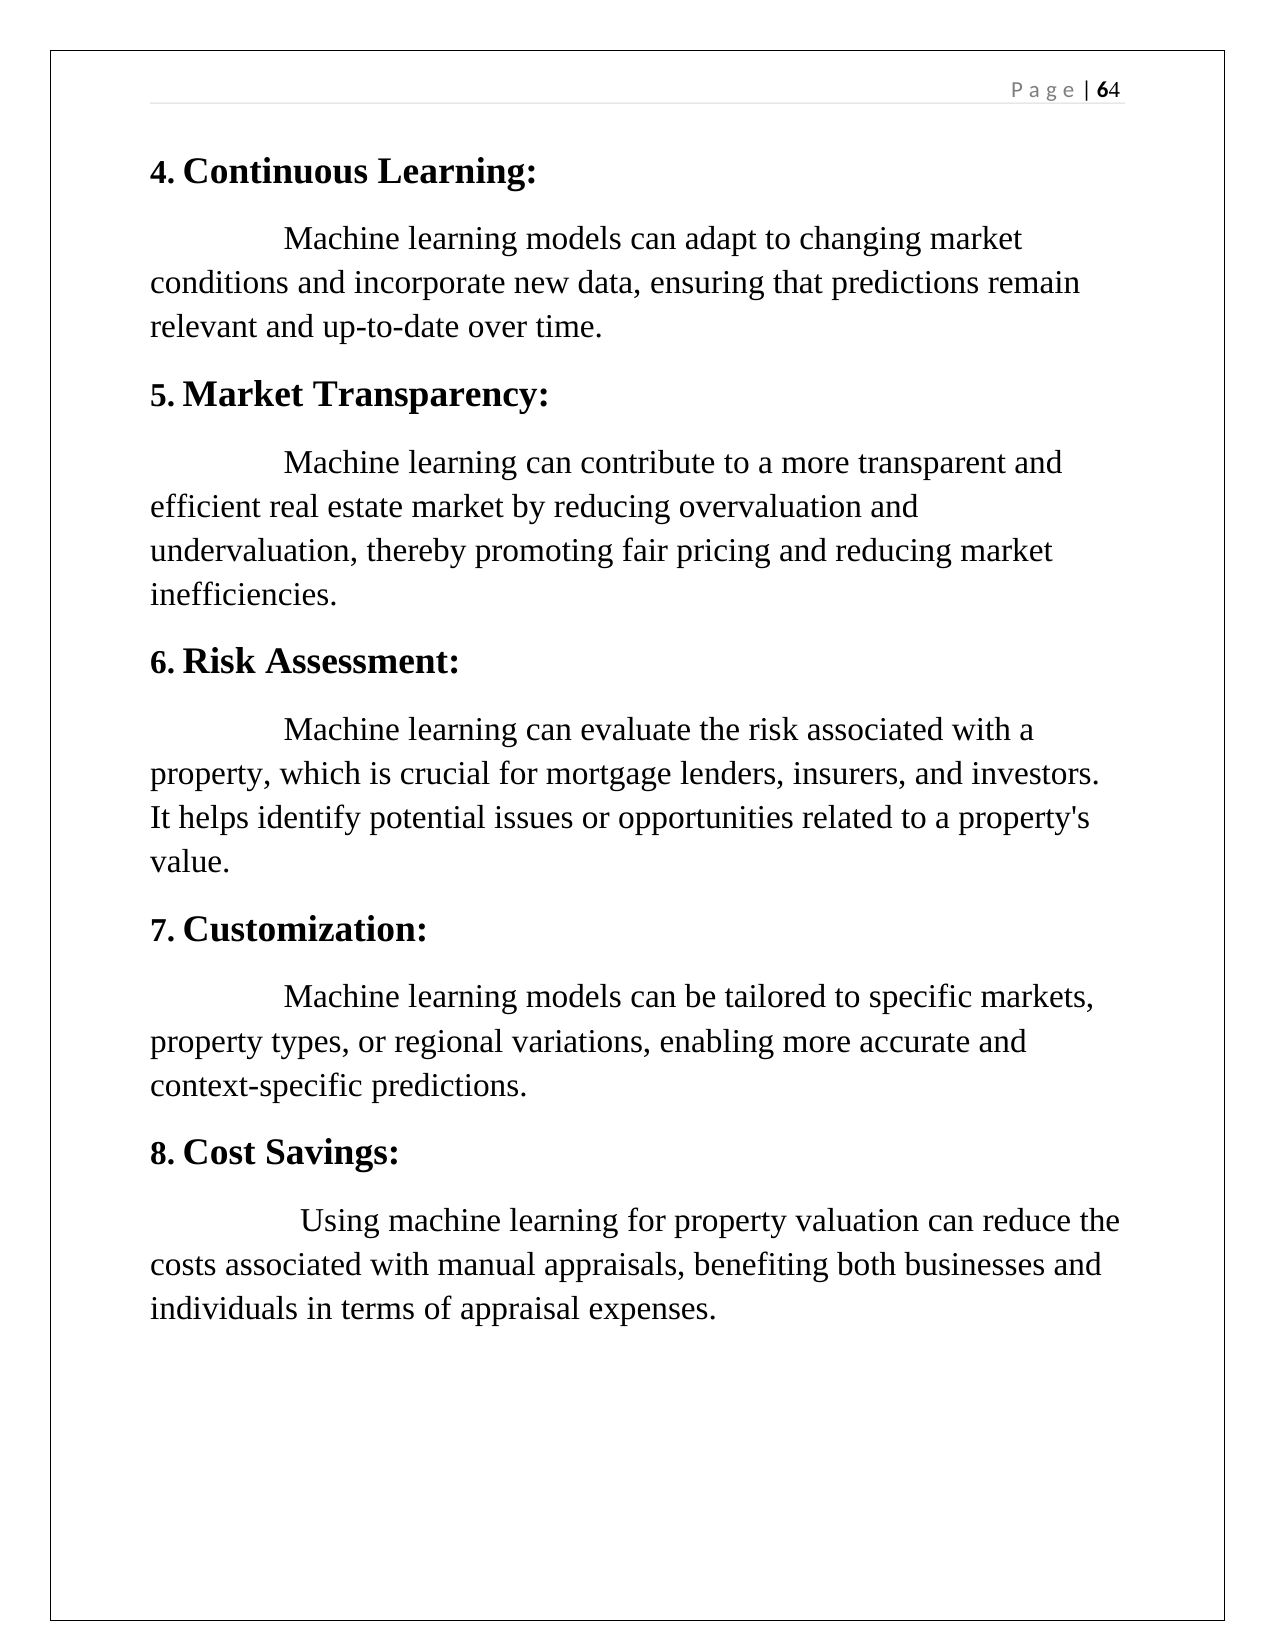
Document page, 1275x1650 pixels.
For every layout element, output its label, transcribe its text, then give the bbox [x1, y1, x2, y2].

text Machine learning can contribute to a more transparent and efficient real estate market by reducing overvaluation and undervaluation, thereby promoting fair pricing and reducing market inefficiencies. [150, 442, 1092, 612]
subtitle Cost Savings: [150, 1130, 1164, 1173]
subtitle Continuous Learning: [150, 148, 1164, 191]
subtitle Market Transparency: [150, 371, 1164, 414]
subtitle Risk Assessment: [150, 639, 1164, 682]
text Using machine learning for property valuation can reduce the costs associated with manual appraisals, benefiting both businesses and individuals in terms of appraisal expenses. [150, 1200, 1164, 1327]
subtitle Customization: [150, 906, 1164, 949]
text Machine learning can evaluate the risk associated with a property, which is crucial for mortgage lenders, insurers, and investors. It helps identify potential issues or opportunities related to a property's value. [150, 709, 1103, 880]
text Machine learning models can adapt to changing market conditions and incorporate new data, ensuring that predictions remain relevant and up-to-date over time. [150, 218, 1111, 345]
text Machine learning models can be tailored to specific markets, property types, or regional variations, enabling more accurate and context-specific predictions. [150, 977, 1095, 1103]
